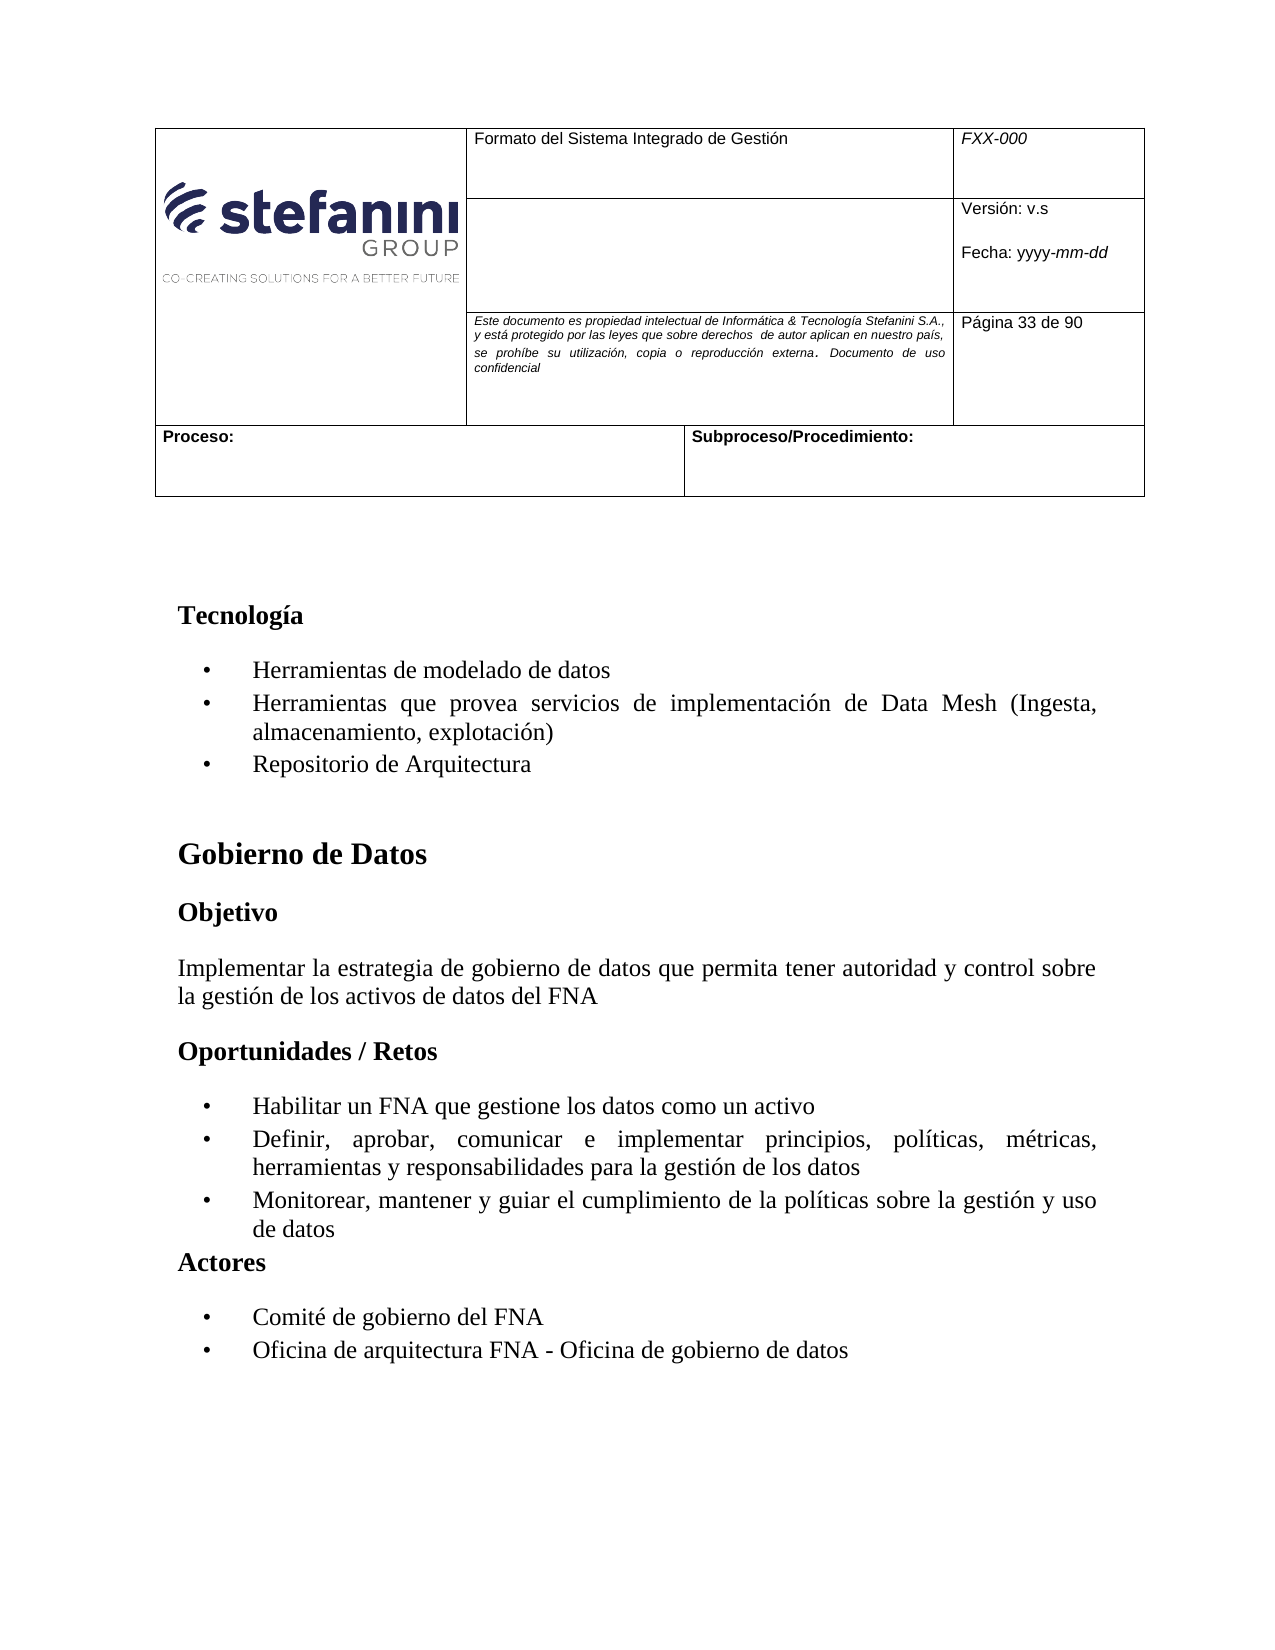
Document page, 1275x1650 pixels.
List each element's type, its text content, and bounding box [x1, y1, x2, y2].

list Oficina de arquitectura FNA - Oficina de ​gobierno de datos [202, 1335, 1098, 1364]
list Comité de gobierno del FNA​ [202, 1302, 1098, 1331]
subtitle Gobierno de Datos [177, 836, 1098, 871]
list Monitorear, mantener y guiar el cumplimiento de la políticas sobre la gestión y uso de datos ​ [202, 1185, 1098, 1242]
list Repositorio de Arquitectura [202, 749, 1098, 778]
list Habilitar un FNA que gestione los datos como un activo​ [202, 1091, 1098, 1120]
list Herramientas que provea servicios de implementación de Data Mesh (Ingesta, almacenamiento, explotación) [202, 688, 1098, 746]
subtitle Objetivo [177, 896, 1098, 928]
list Herramientas de modelado de datos [202, 656, 1098, 684]
subtitle Tecnología [177, 599, 1098, 631]
picture [162, 182, 460, 286]
text Implementar la estrategia de gobierno de datos que permita tener autoridad y control sobre la gestión de los activos de datos del FNA​ [177, 953, 1098, 1010]
list Definir, aprobar, comunicar e implementar principios, políticas, métricas, herramientas y responsabilidades para la gestión de los datos​ [202, 1124, 1098, 1181]
subtitle Oportunidades / Retos [177, 1035, 1098, 1066]
subtitle Actores [177, 1246, 1098, 1277]
